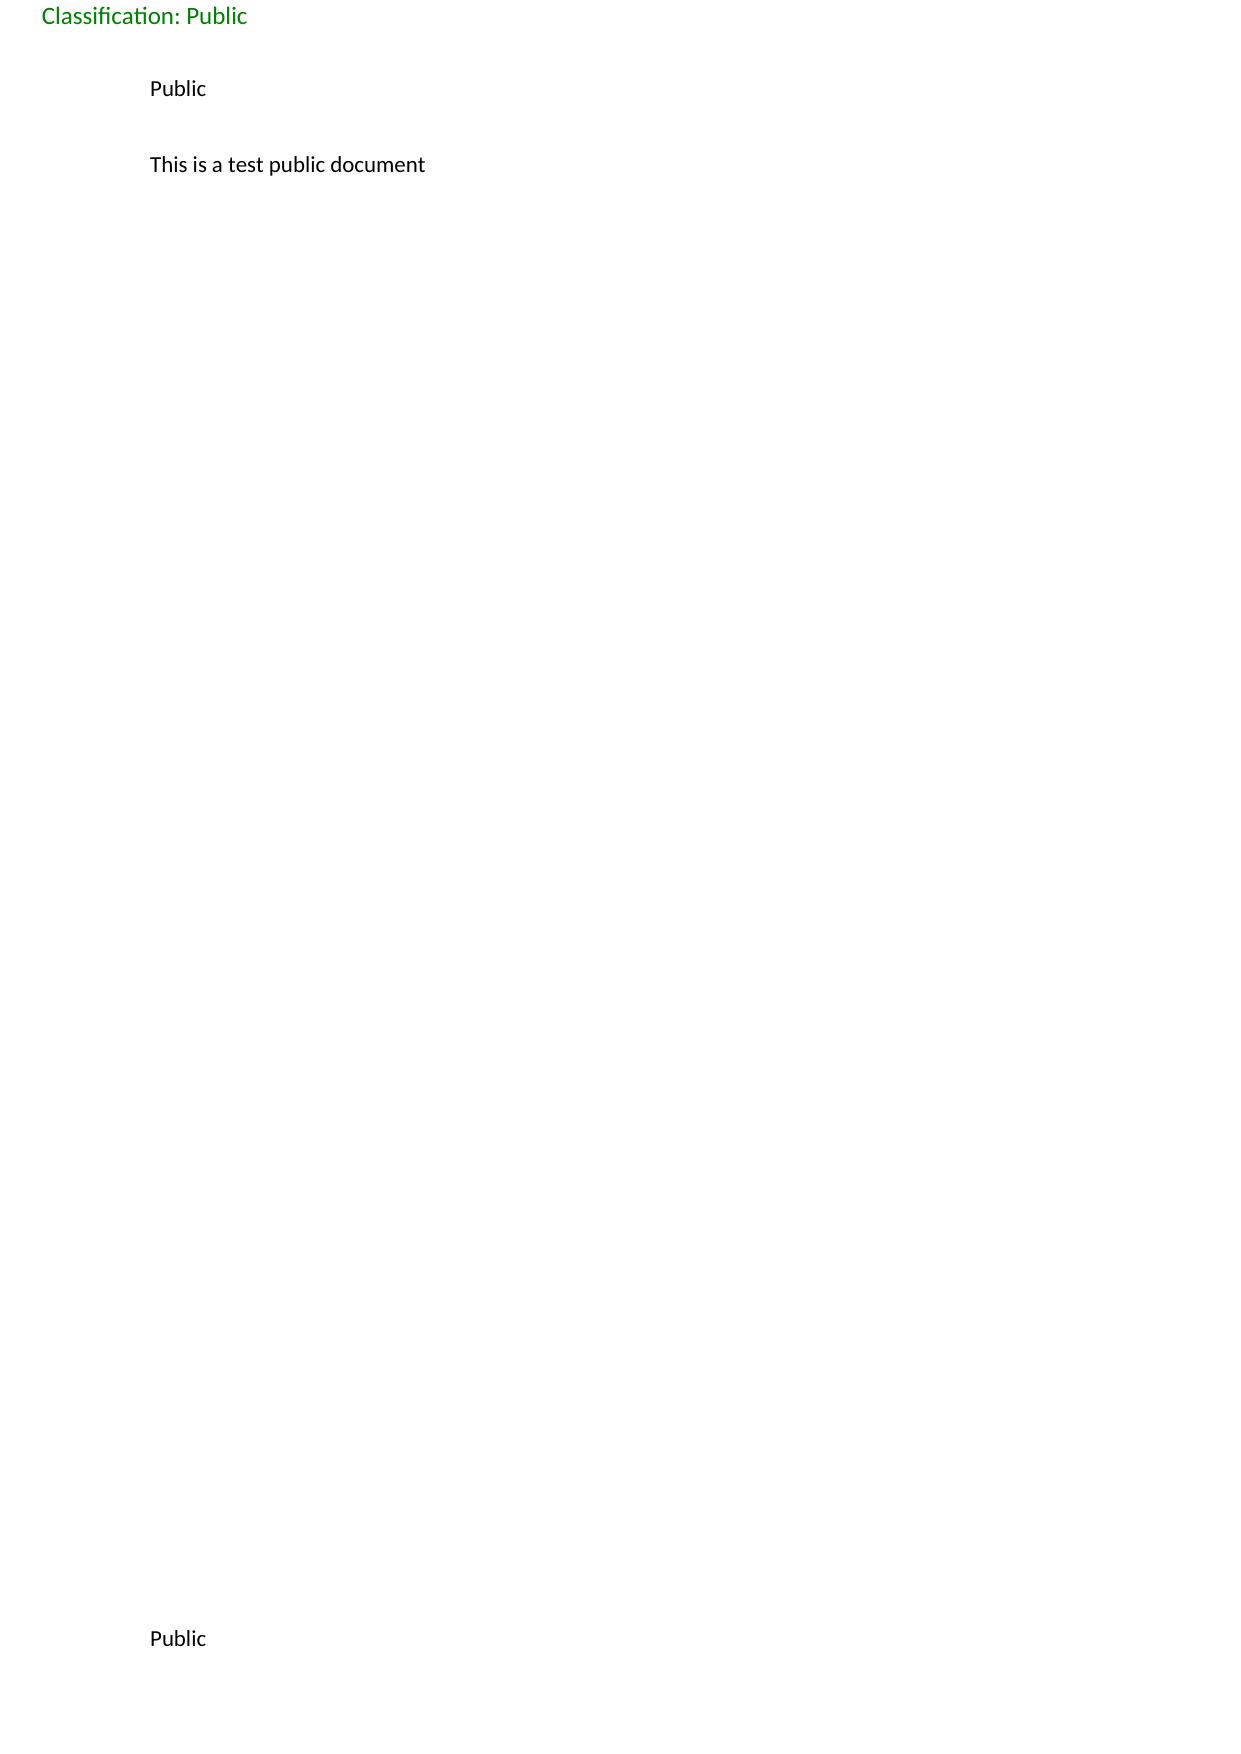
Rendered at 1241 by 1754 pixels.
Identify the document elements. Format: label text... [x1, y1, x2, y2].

text This is a test public document [150, 150, 1090, 178]
